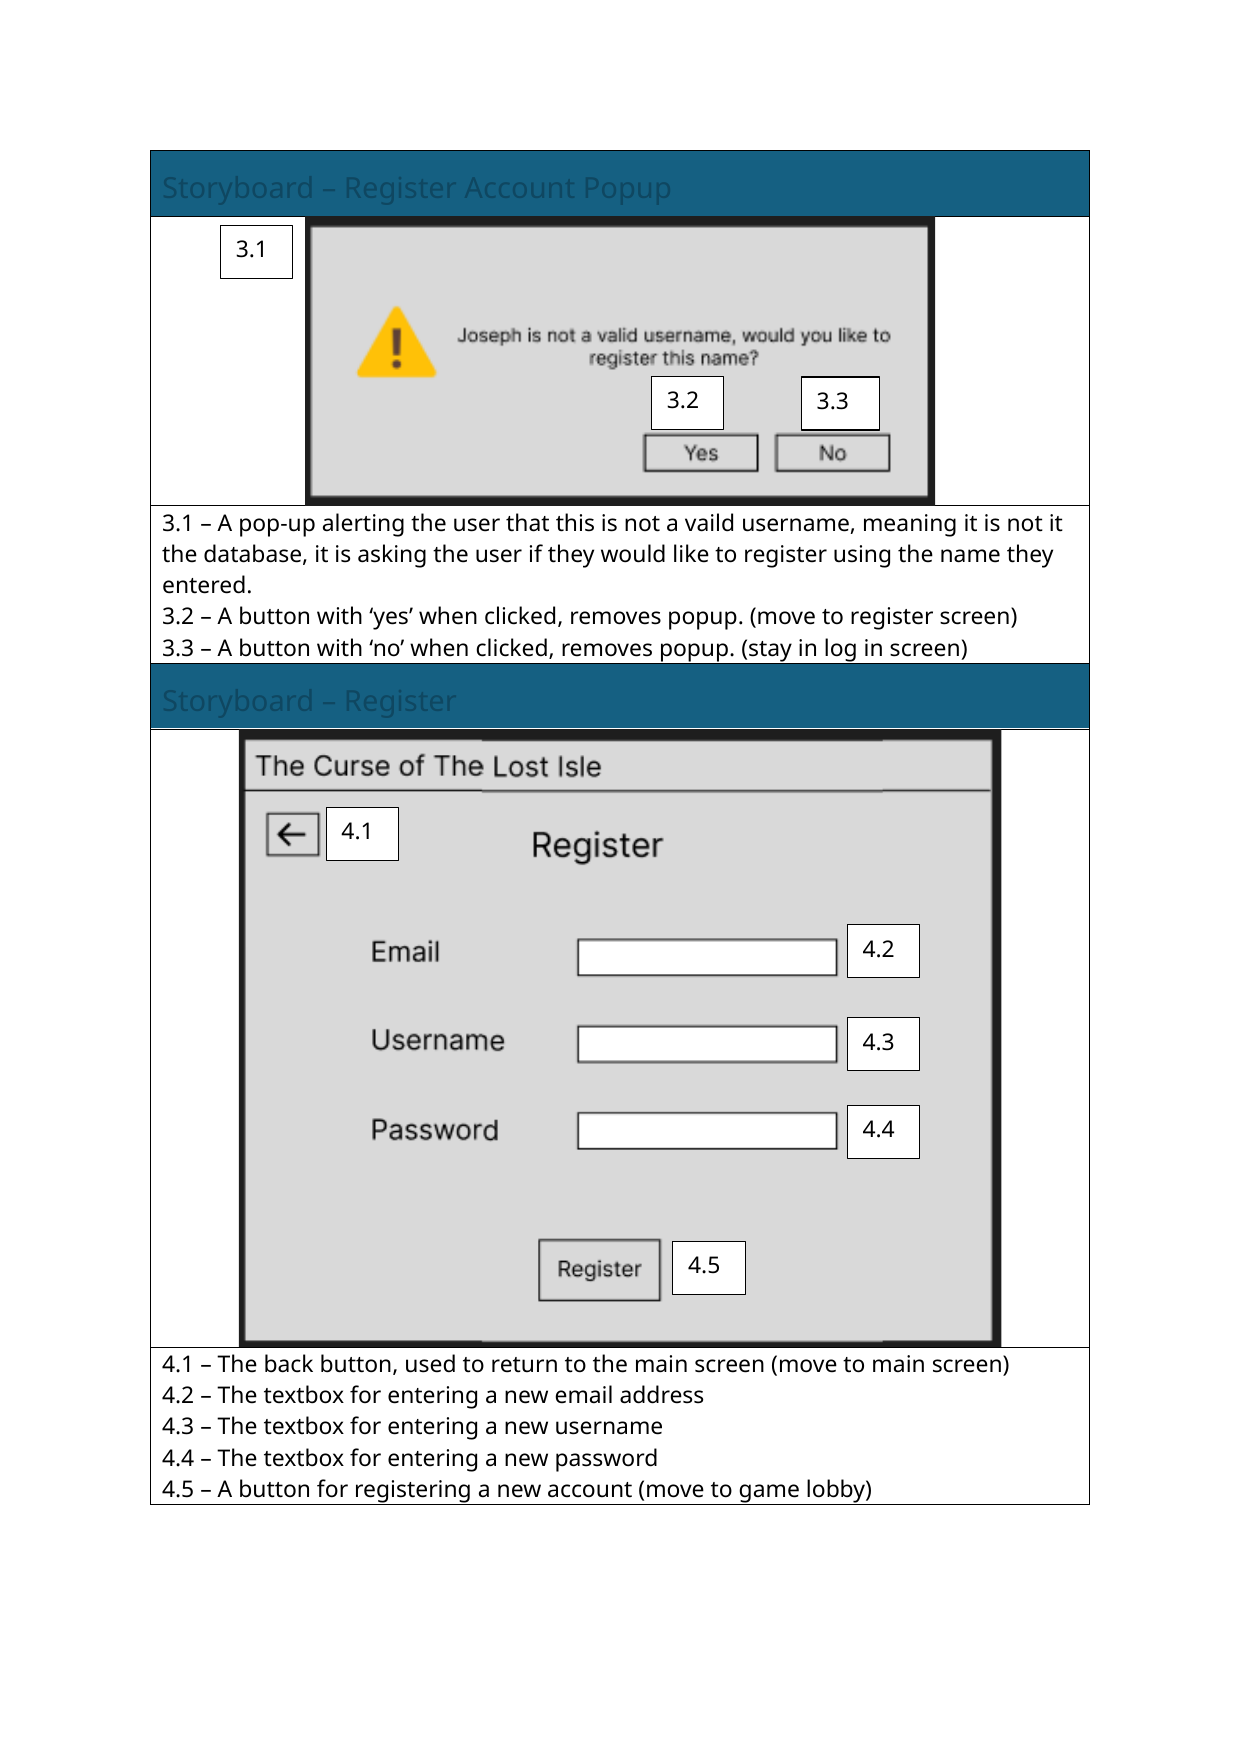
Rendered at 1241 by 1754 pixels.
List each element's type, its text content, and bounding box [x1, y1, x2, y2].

picture [238, 729, 1002, 1347]
table_cell 3.1 – A pop-up alerting the user that this is not a vaild username, meaning it is not it the database, it is asking the user if they would like to register using the name they entered. 3.2 – A button with ‘yes’ when clicked, removes popup. (move to register screen) 3.3 – A button with ‘no’ when clicked, removes popup. (stay in log in screen) [151, 506, 1089, 663]
table_cell [151, 217, 305, 505]
table_cell [151, 730, 238, 1347]
picture [305, 216, 936, 506]
table_cell 4.1 – The back button, used to return to the main screen (move to main screen) 4.2 – The textbox for entering a new email address 4.3 – The textbox for entering a new username 4.4 – The textbox for entering a new password 4.5 – A button for registering a new account (move to game lobby) [151, 1348, 1089, 1504]
table_cell [1002, 730, 1089, 1347]
table_cell [936, 217, 1089, 505]
table_cell Storyboard – Register Account Popup [151, 151, 1089, 216]
table_cell Storyboard – Register [151, 664, 1089, 728]
